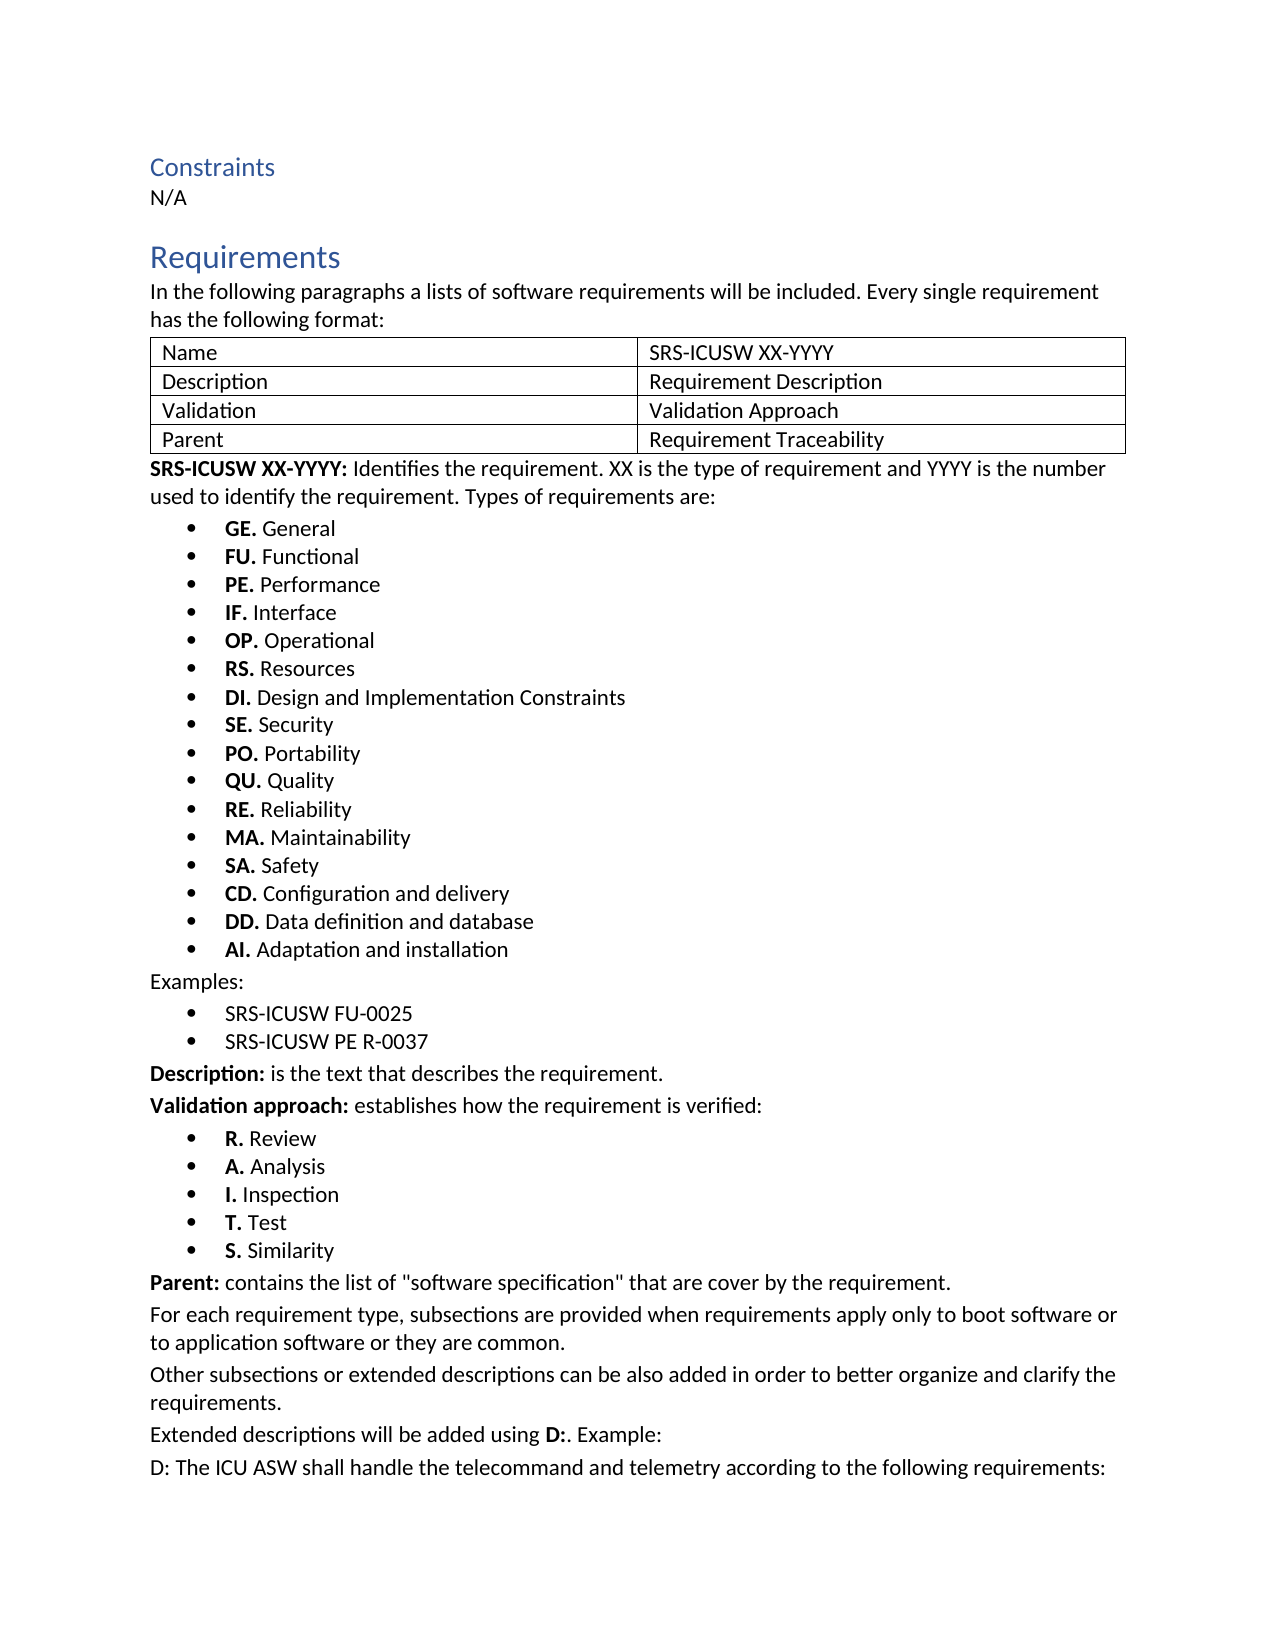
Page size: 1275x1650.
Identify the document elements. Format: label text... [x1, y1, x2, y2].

list RE. Reliability [187, 795, 1125, 823]
list PE. Performance [187, 571, 1125, 598]
list I. Inspection [187, 1180, 1125, 1208]
list R. Review [187, 1124, 1125, 1152]
list DI. Design and Implementation Constraints [187, 683, 1125, 711]
subtitle Requirements [150, 236, 1125, 277]
list RS. Resources [187, 654, 1125, 683]
subtitle Constraints [150, 150, 1125, 183]
list IF. Interface [187, 598, 1125, 627]
list SA. Safety [187, 851, 1125, 879]
table_header Name [151, 338, 637, 366]
text For each requirement type, subsections are provided when requirements apply only to boot software or to application software or they are common. [150, 1300, 1125, 1356]
table_cell Validation Approach [638, 396, 1125, 424]
list CD. Configuration and delivery [187, 879, 1125, 907]
table_cell Requirement Traceability [638, 425, 1125, 453]
text Description: is the text that describes the requirement. [150, 1059, 1125, 1087]
list T. Test [187, 1208, 1125, 1236]
text Extended descriptions will be added using D:. Example: [150, 1421, 1125, 1449]
table_cell Requirement Description [638, 367, 1125, 395]
list GE. General [187, 514, 1125, 542]
text Examples: [150, 967, 1125, 995]
list S. Similarity [187, 1236, 1125, 1264]
table_cell Parent [151, 425, 637, 453]
list PO. Portability [187, 739, 1125, 767]
list SRS-ICUSW FU-0025 [187, 999, 1125, 1027]
text SRS-ICUSW XX-YYYY: Identifies the requirement. XX is the type of requirement and YYYY is the number used to identify the requirement. Types of requirements are: [150, 454, 1125, 510]
text In the following paragraphs a lists of software requirements will be included. Every single requirement has the following format: [150, 277, 1125, 333]
list FU. Functional [187, 542, 1125, 571]
text N/A [150, 183, 1125, 211]
text Other subsections or extended descriptions can be also added in order to better organize and clarify the requirements. [150, 1360, 1125, 1416]
table_cell Validation [151, 396, 637, 424]
text D: The ICU ASW shall handle the telecommand and telemetry according to the following requirements: [150, 1453, 1125, 1481]
text Validation approach: establishes how the requirement is verified: [150, 1092, 1125, 1119]
list QU. Quality [187, 767, 1125, 795]
list SRS-ICUSW PE R-0037 [187, 1027, 1125, 1055]
table_cell Description [151, 367, 637, 395]
text Parent: contains the list of "software specification" that are cover by the requirement. [150, 1268, 1125, 1296]
list SE. Security [187, 711, 1125, 739]
list OP. Operational [187, 627, 1125, 654]
list AI. Adaptation and installation [187, 935, 1125, 963]
table_header SRS-ICUSW XX-YYYY [638, 338, 1125, 366]
list DD. Data definition and database [187, 907, 1125, 935]
list MA. Maintainability [187, 823, 1125, 851]
list A. Analysis [187, 1152, 1125, 1180]
